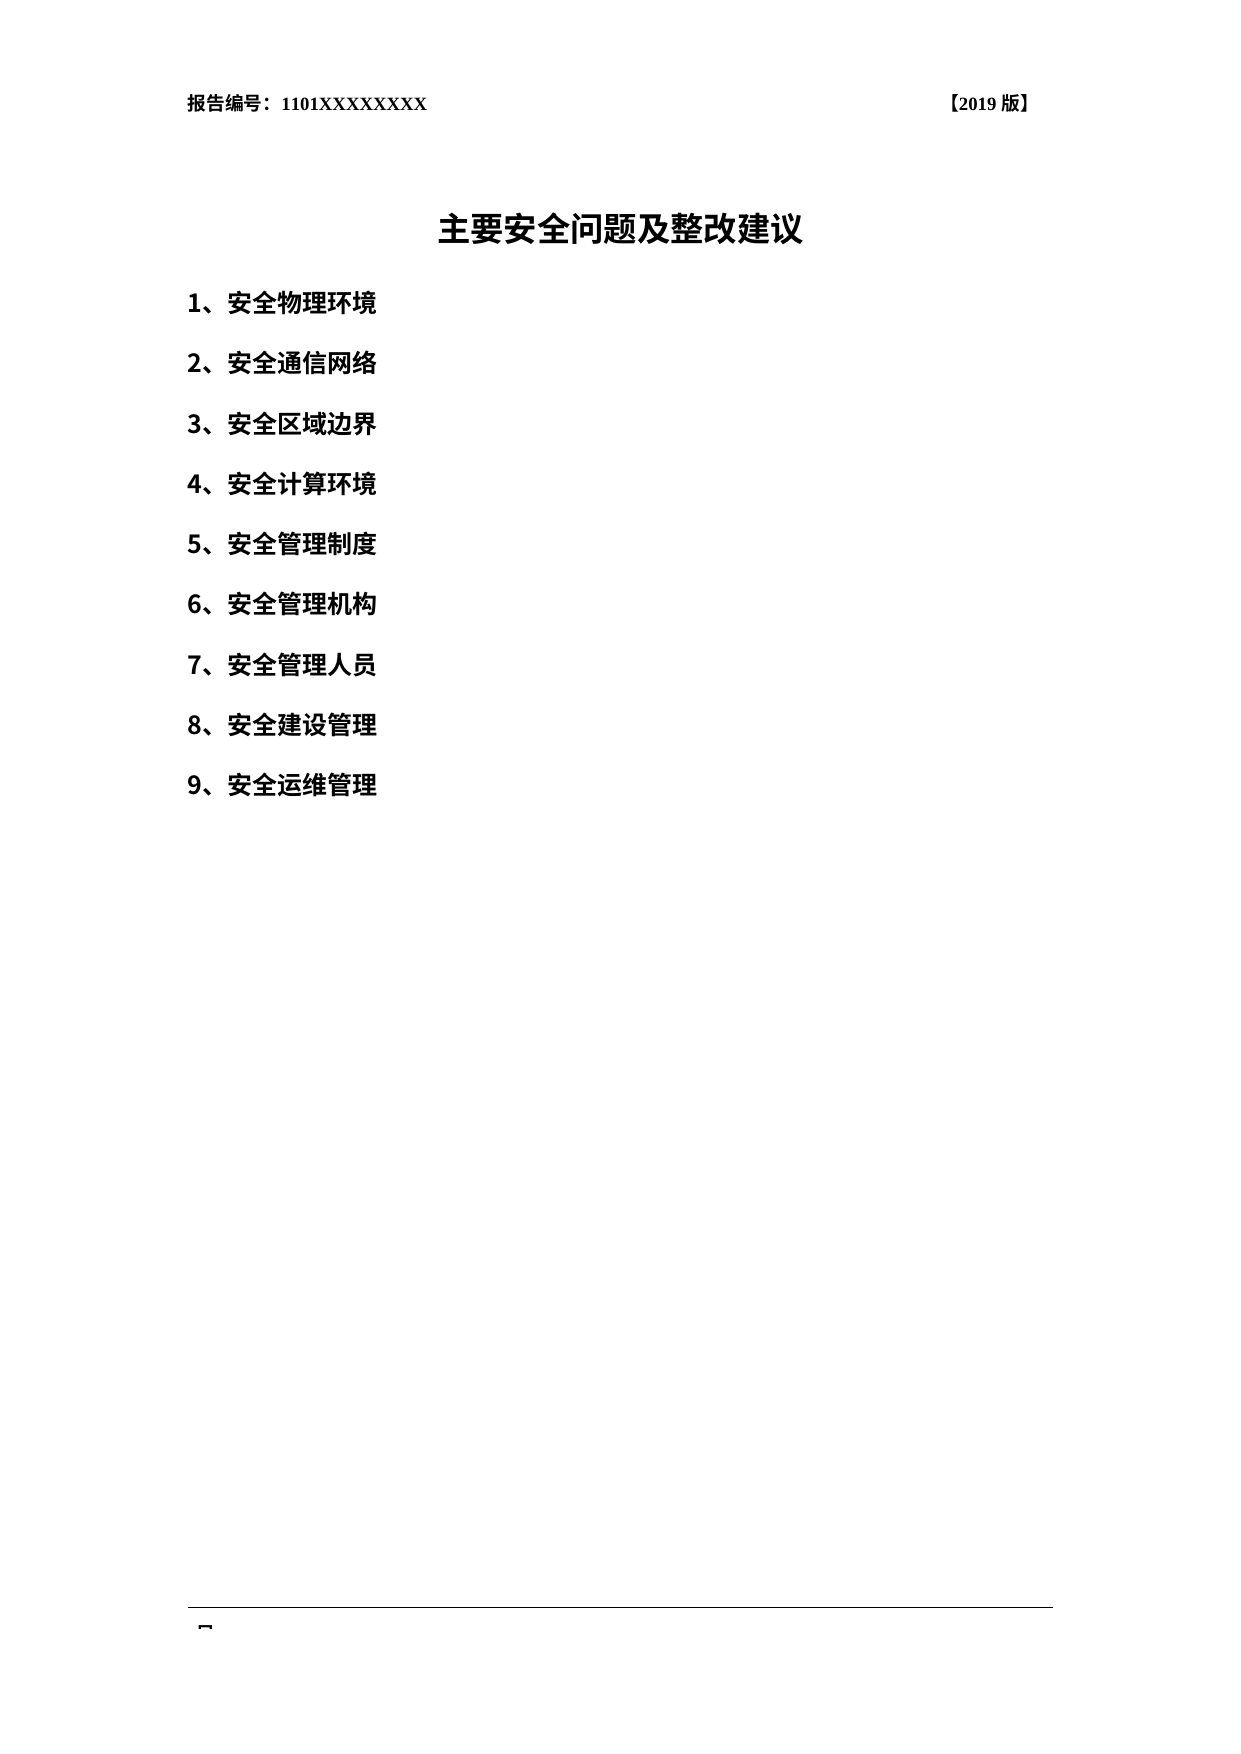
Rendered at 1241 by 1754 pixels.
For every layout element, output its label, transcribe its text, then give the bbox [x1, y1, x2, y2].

text 8、安全建设管理 [187, 705, 1101, 742]
text 6、安全管理机构 [187, 585, 1101, 621]
text 2、安全通信网络 [187, 344, 1101, 380]
subtitle 主要安全问题及整改建议 [288, 203, 952, 251]
text 4、安全计算环境 [187, 464, 1101, 501]
text 5、安全管理制度 [187, 524, 1101, 561]
text 3、安全区域边界 [187, 404, 1101, 440]
text 7、安全管理人员 [187, 645, 1101, 681]
text 9、安全运维管理 [187, 766, 1101, 802]
text 1、安全物理环境 [187, 283, 1101, 320]
